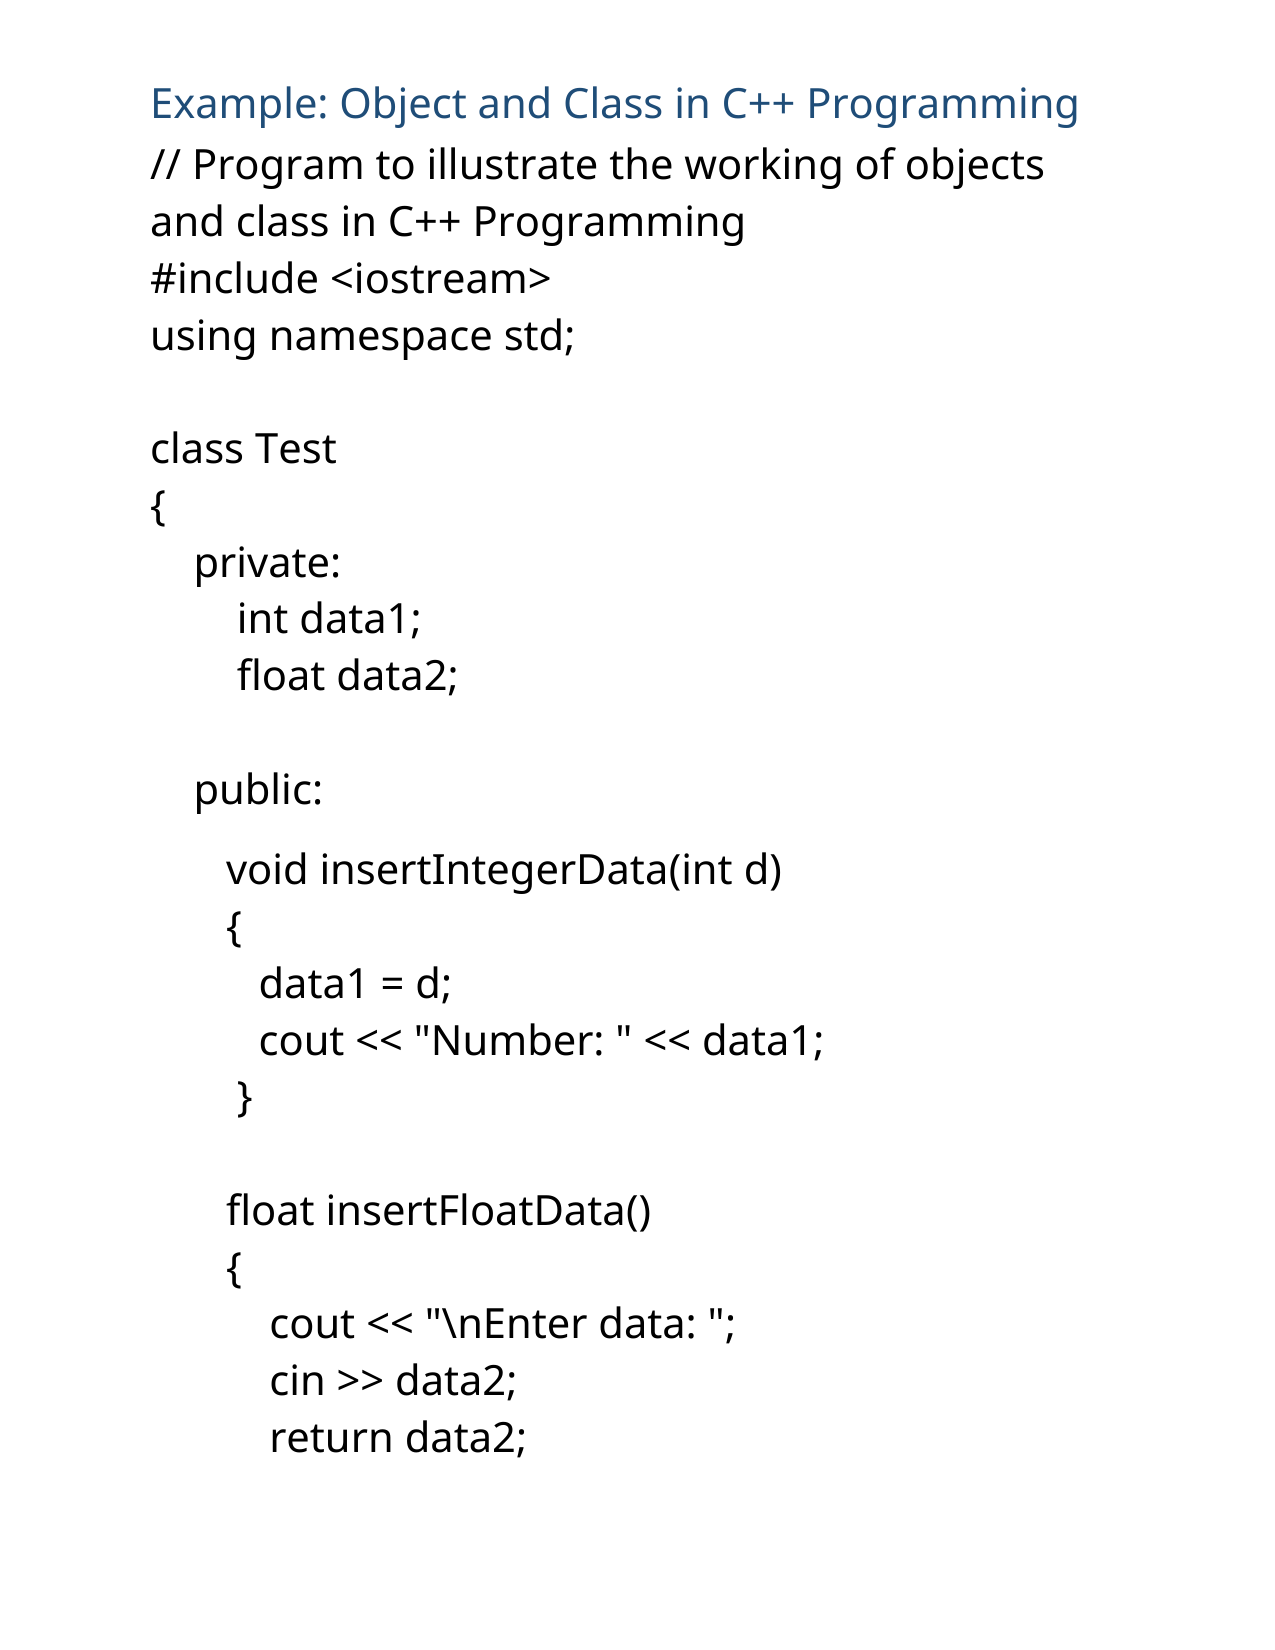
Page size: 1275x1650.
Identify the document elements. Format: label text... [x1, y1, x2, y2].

text cin >> data2; [150, 1351, 1125, 1408]
text // Program to illustrate the working of objects and class in C++ Programming [150, 135, 1125, 249]
text float data2; [150, 646, 1125, 703]
text int data1; [150, 589, 1125, 646]
text return data2; [150, 1408, 1125, 1464]
text { [150, 897, 1125, 953]
text void insertIntegerData(int d) [150, 840, 1125, 897]
text cout << "Number: " << data1; [150, 1010, 1125, 1067]
text data1 = d; [150, 953, 1125, 1010]
text private: [150, 532, 1125, 589]
text float insertFloatData() [150, 1181, 1125, 1237]
text } [150, 1067, 1125, 1124]
subtitle Example: Object and Class in C++ Programming [150, 74, 1125, 131]
text { [150, 1237, 1125, 1294]
text #include <iostream> [150, 249, 1125, 305]
text using namespace std; [150, 305, 1125, 362]
text class Test [150, 419, 1125, 476]
text { [150, 476, 1125, 532]
text cout << "\nEnter data: "; [150, 1294, 1125, 1351]
text public: [150, 759, 1125, 816]
